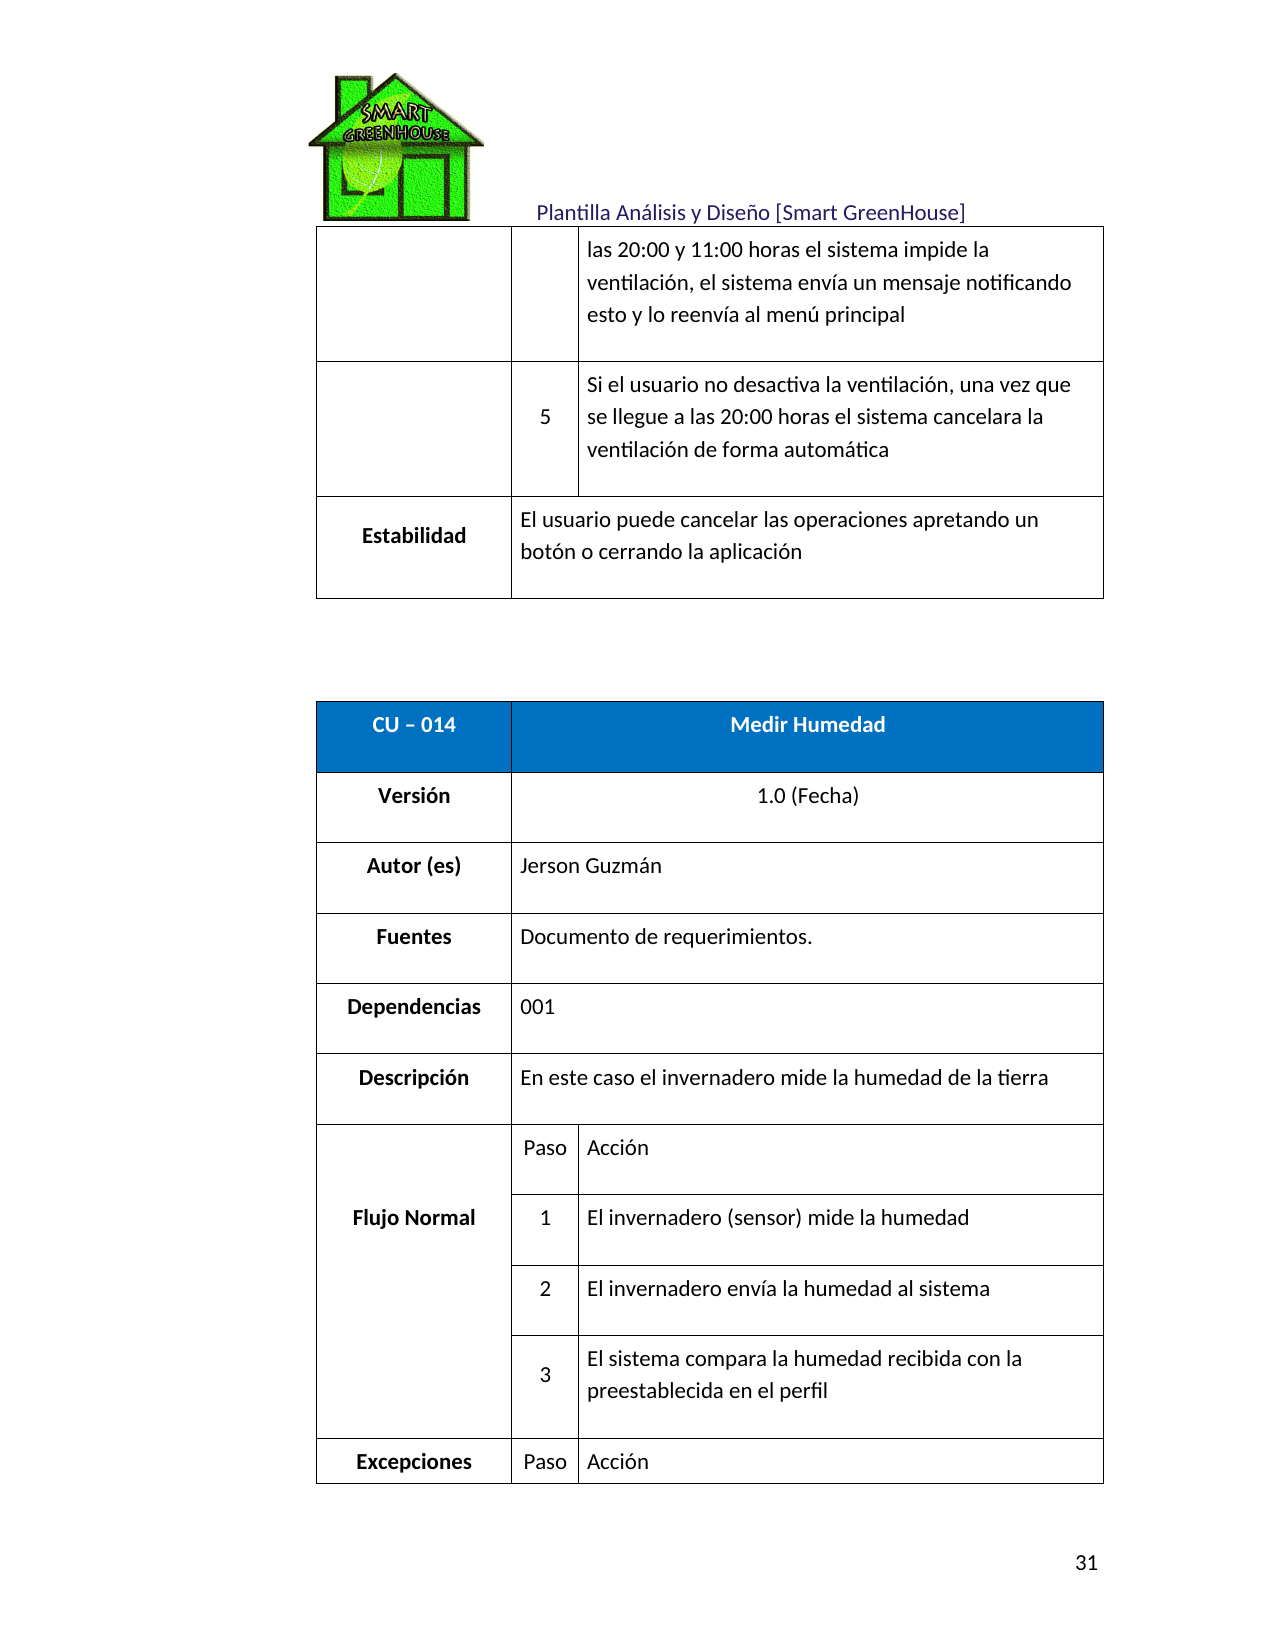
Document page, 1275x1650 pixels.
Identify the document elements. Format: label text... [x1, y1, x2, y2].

table_header Medir Humedad [512, 702, 1103, 772]
table_cell Acción [579, 1125, 1103, 1194]
table_cell En este caso el invernadero mide la humedad de la tierra [512, 1054, 1103, 1124]
table_cell Flujo Normal [317, 1125, 511, 1335]
table_cell Documento de requerimientos. [512, 914, 1103, 983]
table_cell 001 [512, 984, 1103, 1053]
table_cell Excepciones [317, 1439, 511, 1483]
table_cell Si el usuario no desactiva la ventilación, una vez que se llegue a las 20:00 horas el sistema cancelara la ventilación de forma automática [579, 362, 1103, 496]
table_cell Paso [512, 1439, 578, 1483]
table_cell Acción [579, 1439, 1103, 1483]
table_cell [317, 362, 511, 496]
picture [308, 73, 485, 221]
table_cell [317, 1336, 511, 1438]
table_cell 5 [512, 362, 578, 496]
table_cell Versión [317, 773, 511, 842]
table_cell El invernadero (sensor) mide la humedad [579, 1195, 1103, 1264]
table_cell 2 [512, 1266, 578, 1335]
table_cell El invernadero envía la humedad al sistema [579, 1266, 1103, 1335]
table_cell 1 [512, 1195, 578, 1264]
table_cell Dependencias [317, 984, 511, 1053]
table_cell Descripción [317, 1054, 511, 1124]
table_cell Autor (es) [317, 843, 511, 912]
table_cell Paso [512, 1125, 578, 1194]
table_cell Fuentes [317, 914, 511, 983]
table_cell 1.0 (Fecha) [512, 773, 1103, 842]
table_header CU – 014 [317, 702, 511, 772]
table_cell El sistema compara la humedad recibida con la preestablecida en el perfil [579, 1336, 1103, 1438]
table_cell 3 [512, 227, 578, 361]
table_cell Jerson Guzmán [512, 843, 1103, 912]
table_cell 3 [512, 1336, 578, 1438]
table_cell Estabilidad [317, 497, 511, 598]
table_cell El usuario puede cancelar las operaciones apretando un botón o cerrando la aplicación [512, 497, 1103, 598]
